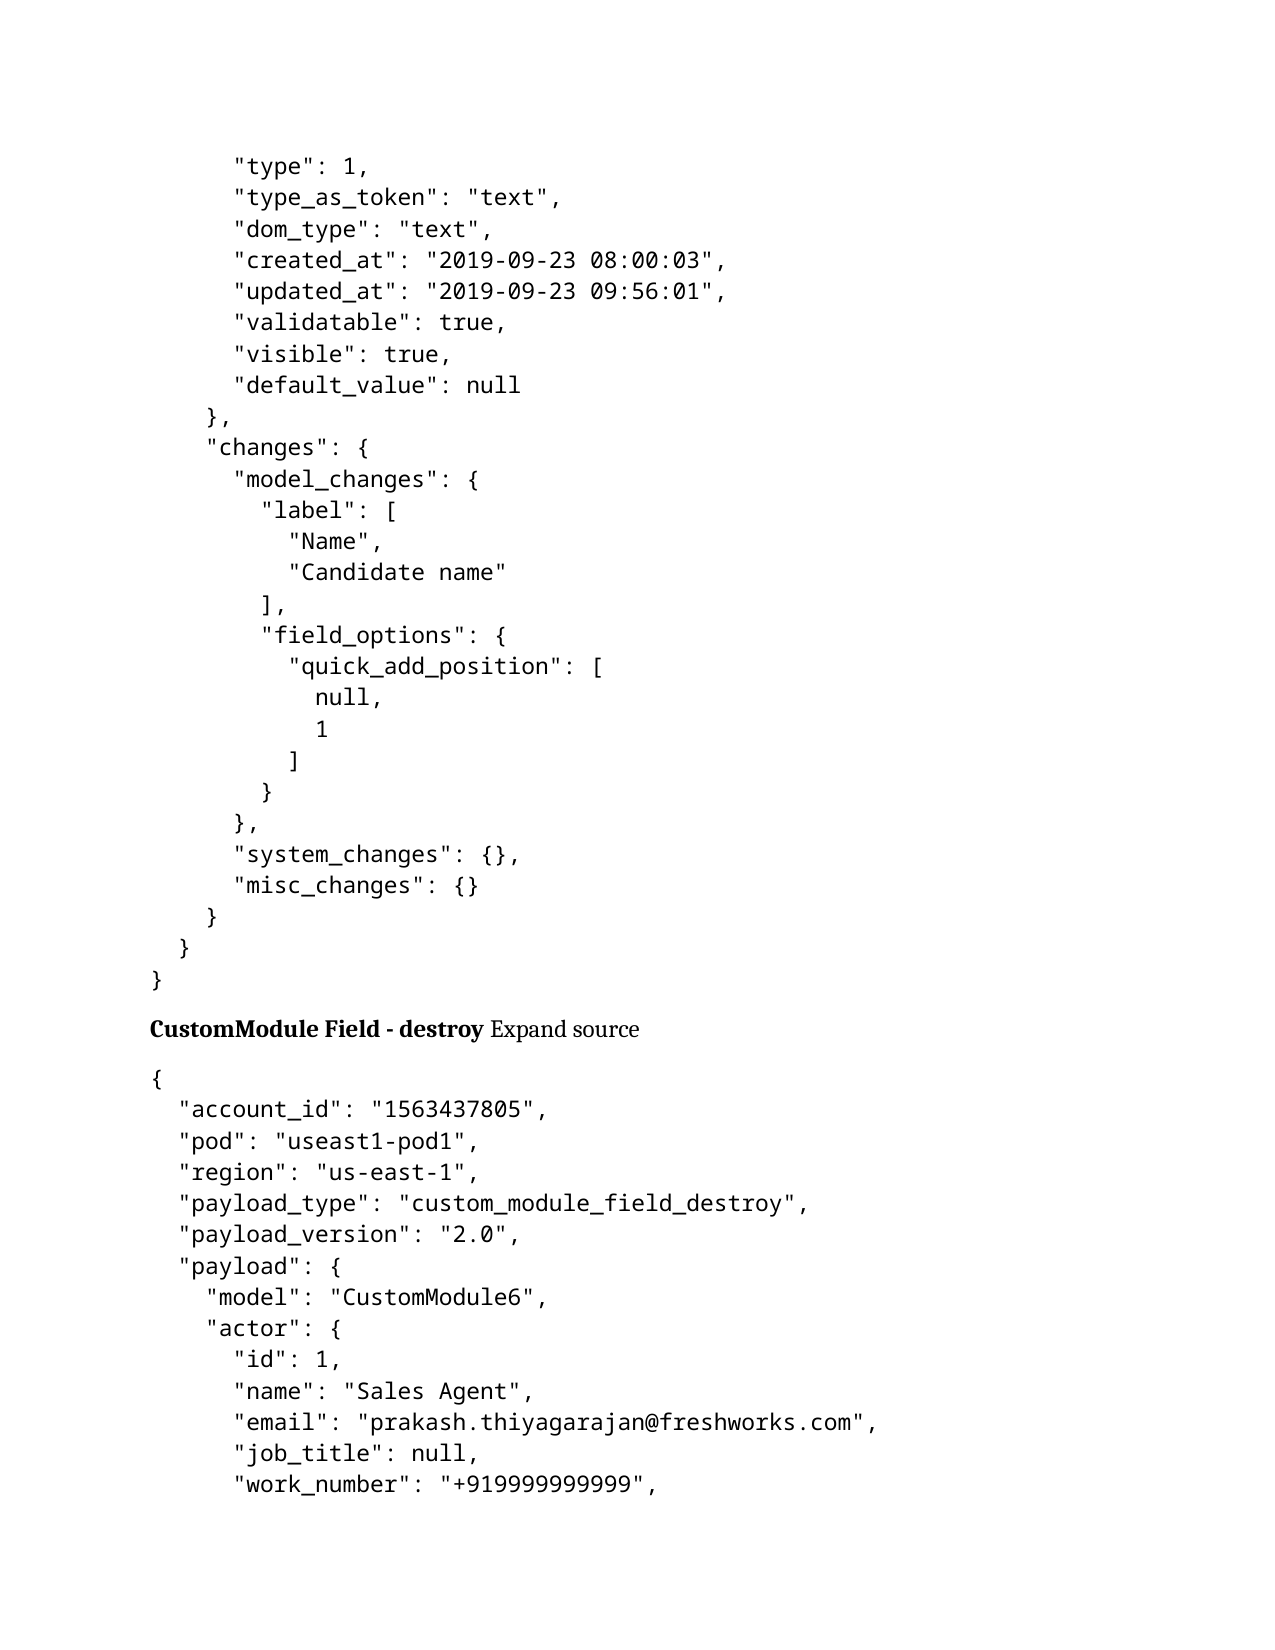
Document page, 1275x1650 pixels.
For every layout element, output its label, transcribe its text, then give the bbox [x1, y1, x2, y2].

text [150, 150, 1125, 994]
text CustomModule Field - destroy Expand source [150, 1014, 1125, 1043]
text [150, 1062, 1125, 1499]
